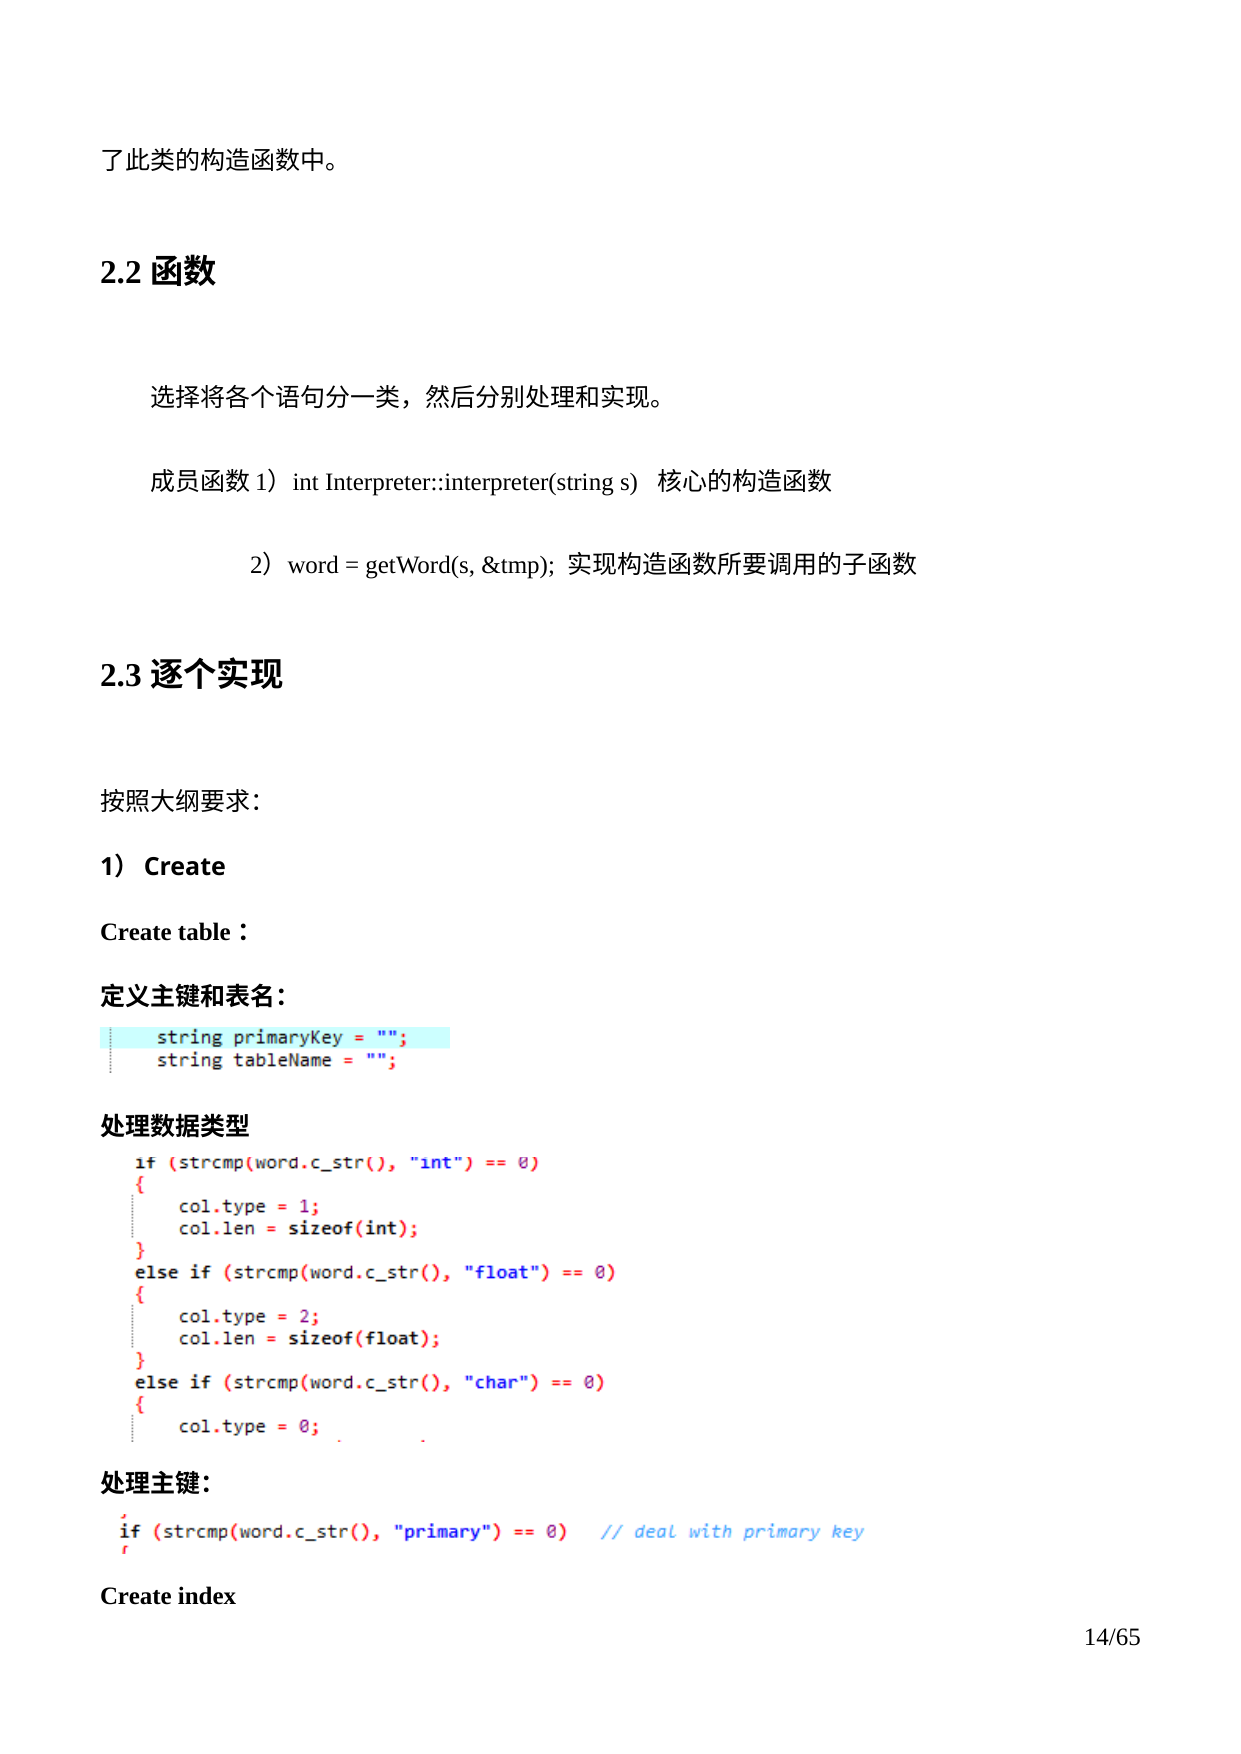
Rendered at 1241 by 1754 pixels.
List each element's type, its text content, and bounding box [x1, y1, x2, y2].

picture [99, 1157, 700, 1442]
picture [99, 1514, 891, 1554]
text Create table ： [100, 897, 1140, 962]
list Create [100, 832, 1140, 897]
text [100, 126, 1140, 191]
text 成员函数1）int Interpreter::interpreter(string s) 核心的构造函数 [100, 447, 1140, 512]
text 处理数据类型 [100, 1092, 1140, 1157]
text 处理主键： [100, 1449, 1140, 1514]
subtitle 2.2 函数 [100, 236, 1140, 301]
text 按照大纲要求： [100, 767, 1140, 832]
subtitle 2.3 逐个实现 [100, 640, 1140, 705]
text 2）word = getWord(s, &tmp); 实现构造函数所要调用的子函数 [100, 530, 1140, 595]
text 定义主键和表名： [100, 962, 1140, 1027]
text 选择将各个语句分一类，然后分别处理和实现。 [100, 363, 1140, 428]
picture [99, 1027, 450, 1073]
text Create index [100, 1579, 1140, 1612]
